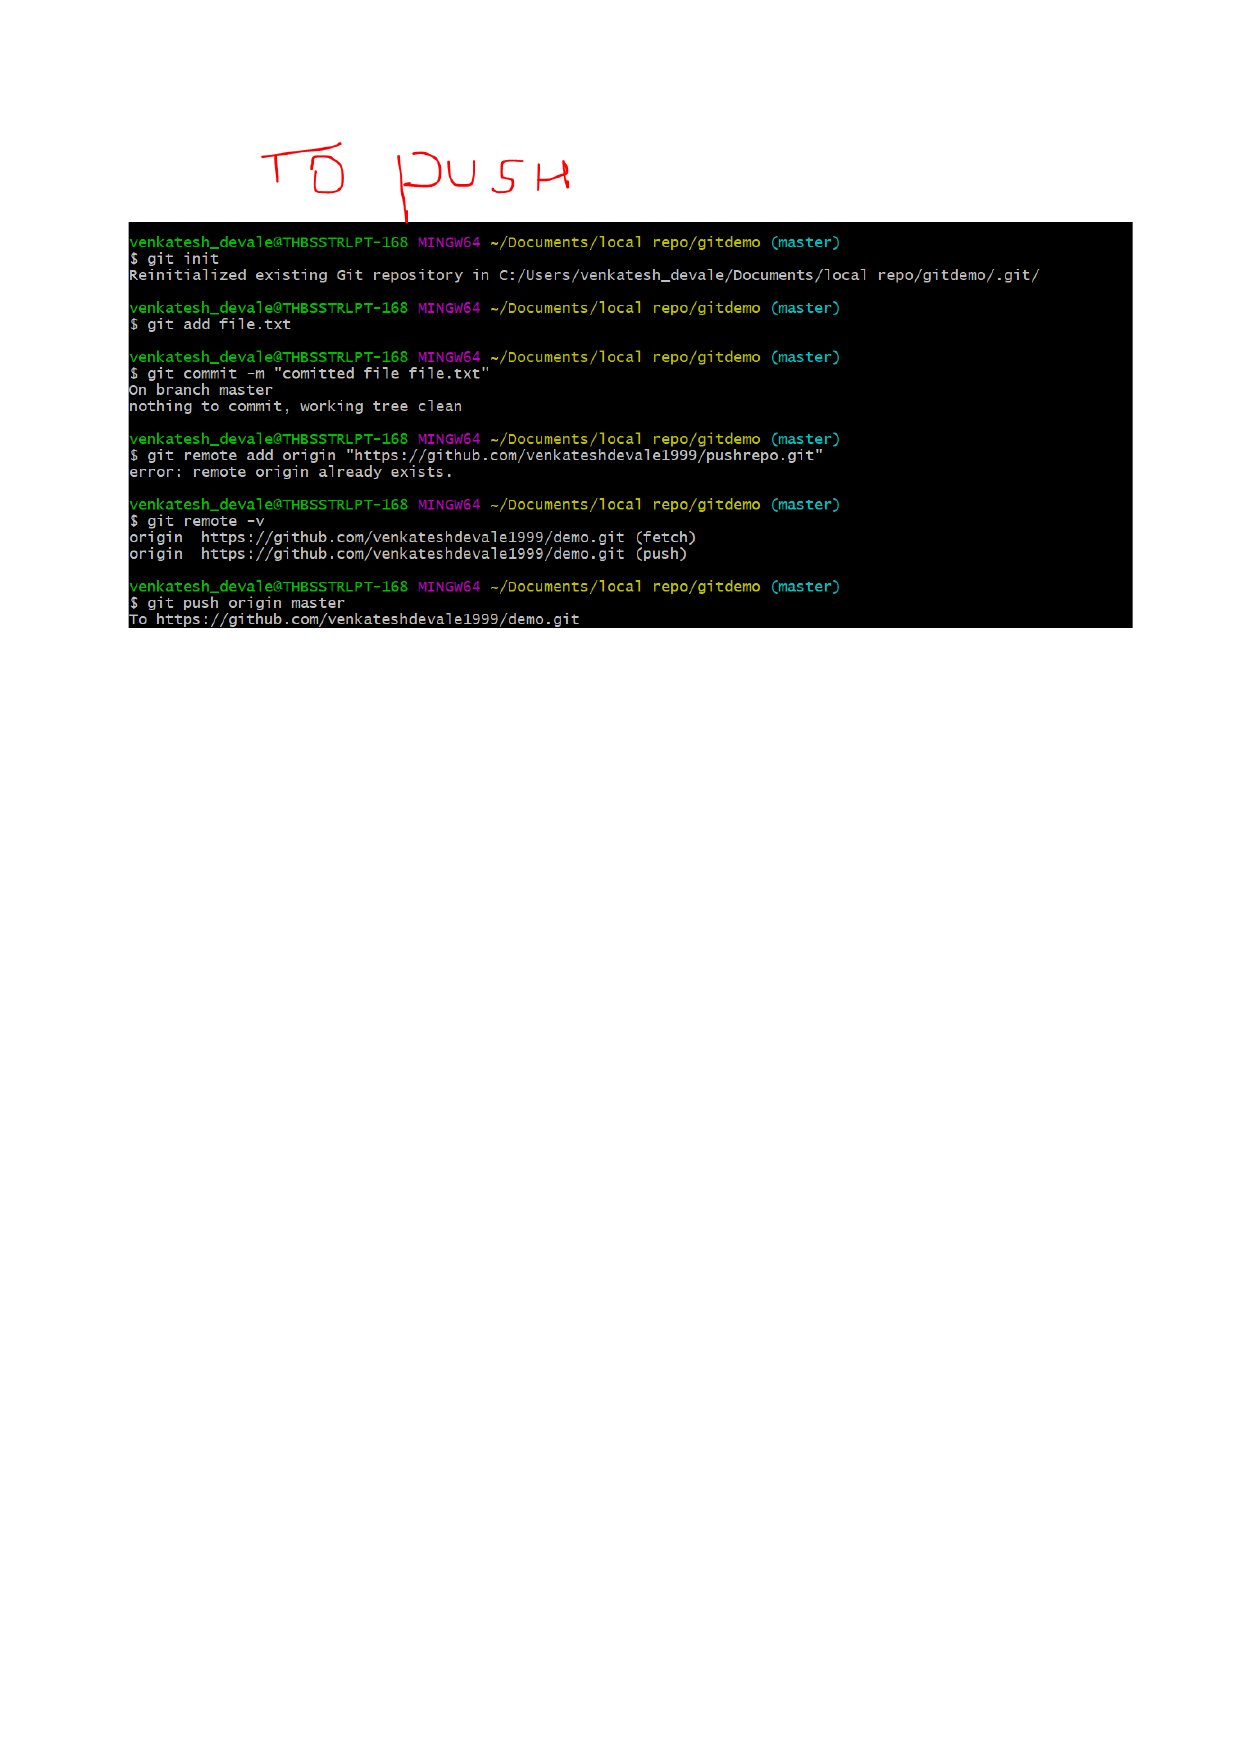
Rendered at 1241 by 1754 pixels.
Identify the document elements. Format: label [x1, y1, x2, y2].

picture [128, 142, 1133, 628]
